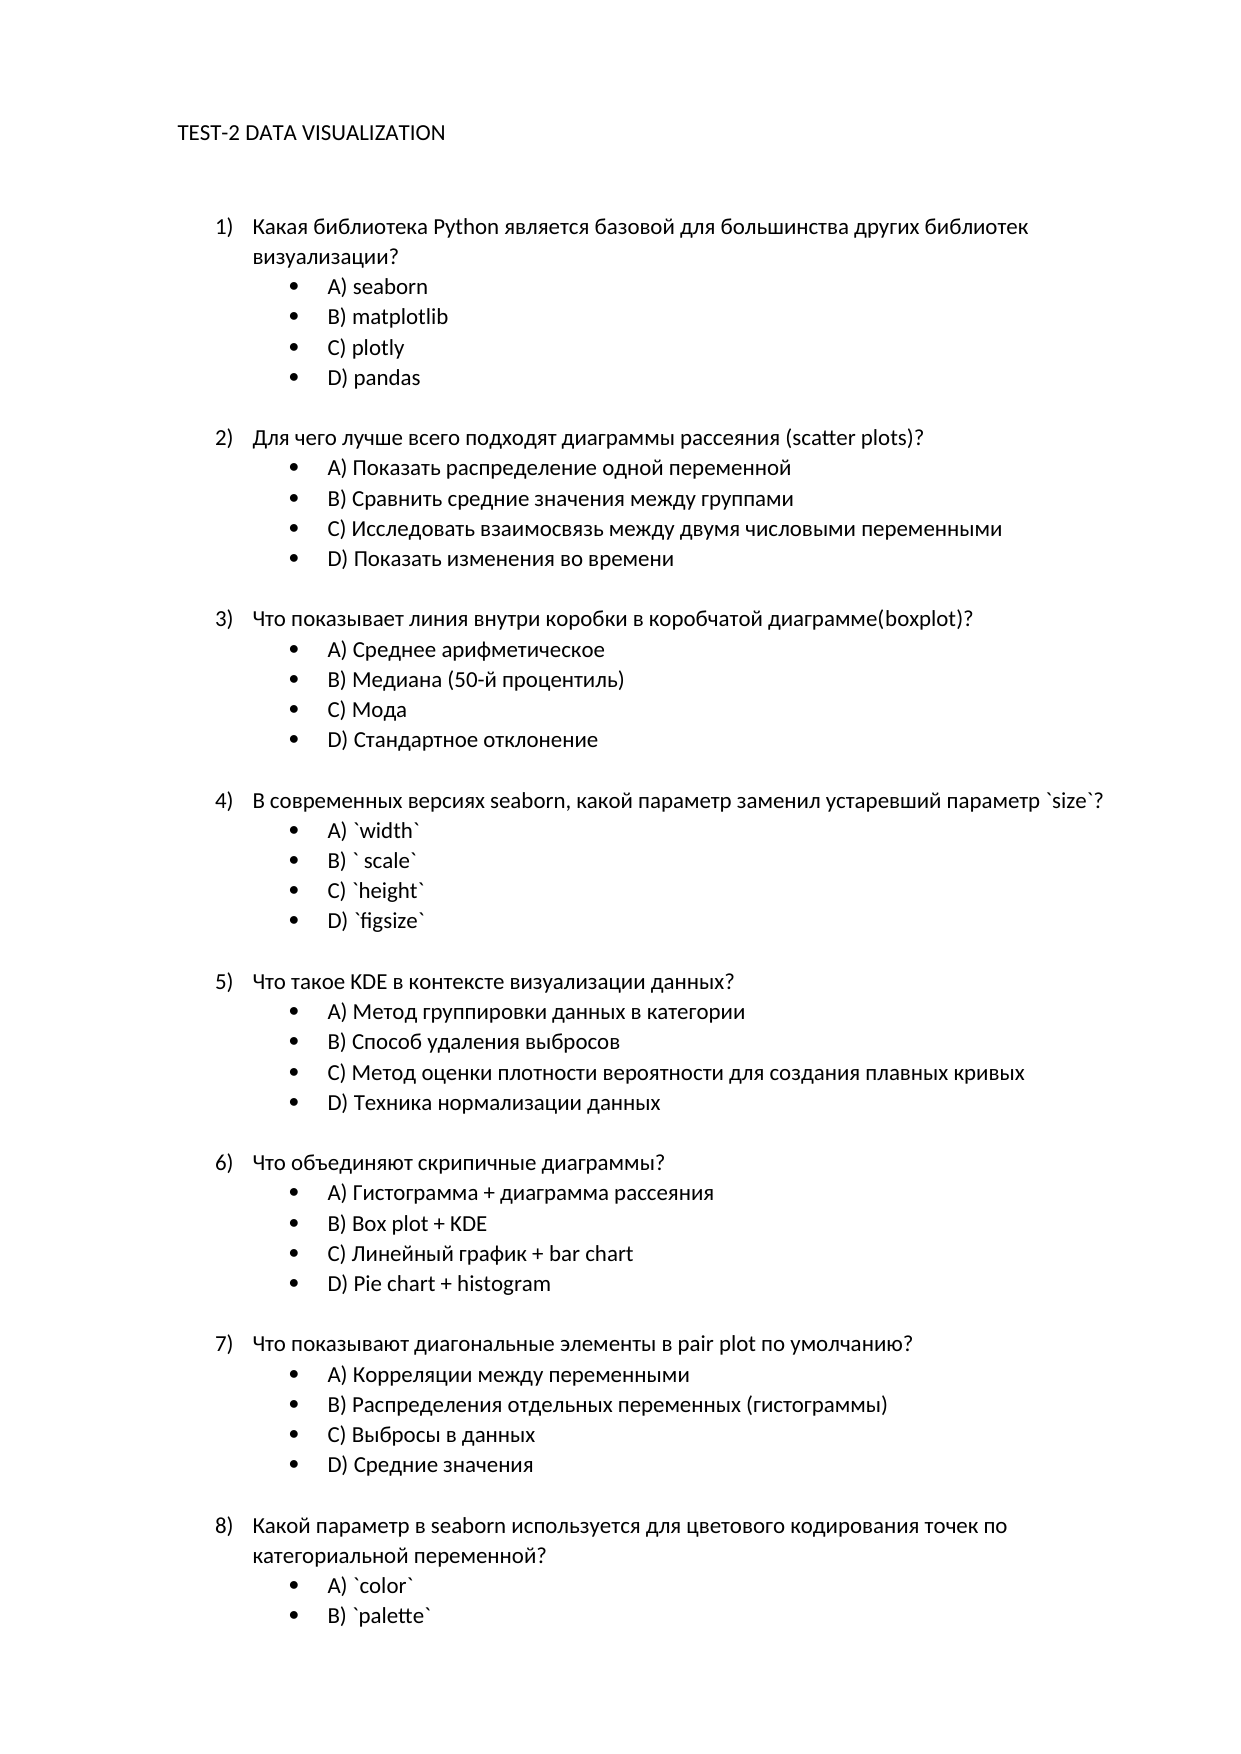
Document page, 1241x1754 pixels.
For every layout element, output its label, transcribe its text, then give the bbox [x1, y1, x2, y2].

list Что такое KDE в контексте визуализации данных? [215, 967, 1152, 995]
list B) `palette` [290, 1601, 1152, 1629]
list A) Среднее арифметическое [290, 635, 1152, 663]
list B) Распределения отдельных переменных (гистограммы) [290, 1390, 1152, 1418]
list D) Pie chart + histogram [290, 1269, 1152, 1297]
text TEST-2 DATA VISUALIZATION [177, 118, 1152, 146]
list Что показывает линия внутри коробки в коробчатой диаграмме(boxplot)? [215, 604, 1152, 633]
list B) Способ удаления выбросов [290, 1027, 1152, 1056]
list D) `figsize` [290, 907, 1152, 935]
list D) Техника нормализации данных [290, 1088, 1152, 1116]
list Какая библиотека Python является базовой для большинства других библиотек визуализации? [215, 212, 1152, 270]
list Для чего лучше всего подходят диаграммы рассеяния (scatter plots)? [215, 423, 1152, 451]
list A) Показать распределение одной переменной [290, 453, 1152, 482]
list A) Метод группировки данных в категории [290, 997, 1152, 1025]
list A) Корреляции между переменными [290, 1360, 1152, 1388]
list B) Медиана (50-й процентиль) [290, 665, 1152, 693]
list B) Сравнить средние значения между группами [290, 484, 1152, 512]
list D) Стандартное отклонение [290, 725, 1152, 753]
list В современных версиях seaborn, какой параметр заменил устаревший параметр `size`? [215, 786, 1152, 814]
list A) seaborn [290, 272, 1152, 300]
list Что объединяют скрипичные диаграммы? [215, 1148, 1152, 1176]
list C) Исследовать взаимосвязь между двумя числовыми переменными [290, 514, 1152, 542]
list D) Средние значения [290, 1450, 1152, 1478]
list A) Гистограмма + диаграмма рассеяния [290, 1178, 1152, 1207]
list C) `height` [290, 876, 1152, 904]
list C) Выбросы в данных [290, 1420, 1152, 1448]
list Какой параметр в seaborn используется для цветового кодирования точек по категориальной переменной? [215, 1511, 1152, 1569]
list B) Box plot + KDE [290, 1209, 1152, 1237]
list A) `color` [290, 1571, 1152, 1599]
list B) matplotlib [290, 302, 1152, 331]
list D) Показать изменения во времени [290, 544, 1152, 572]
list C) Метод оценки плотности вероятности для создания плавных кривых [290, 1058, 1152, 1086]
list C) plotly [290, 333, 1152, 361]
list A) `width` [290, 816, 1152, 844]
list C) Мода [290, 695, 1152, 723]
list B) ` scale` [290, 846, 1152, 874]
list D) pandas [290, 363, 1152, 391]
list Что показывают диагональные элементы в pair plot по умолчанию? [215, 1329, 1152, 1358]
list C) Линейный график + bar chart [290, 1239, 1152, 1267]
